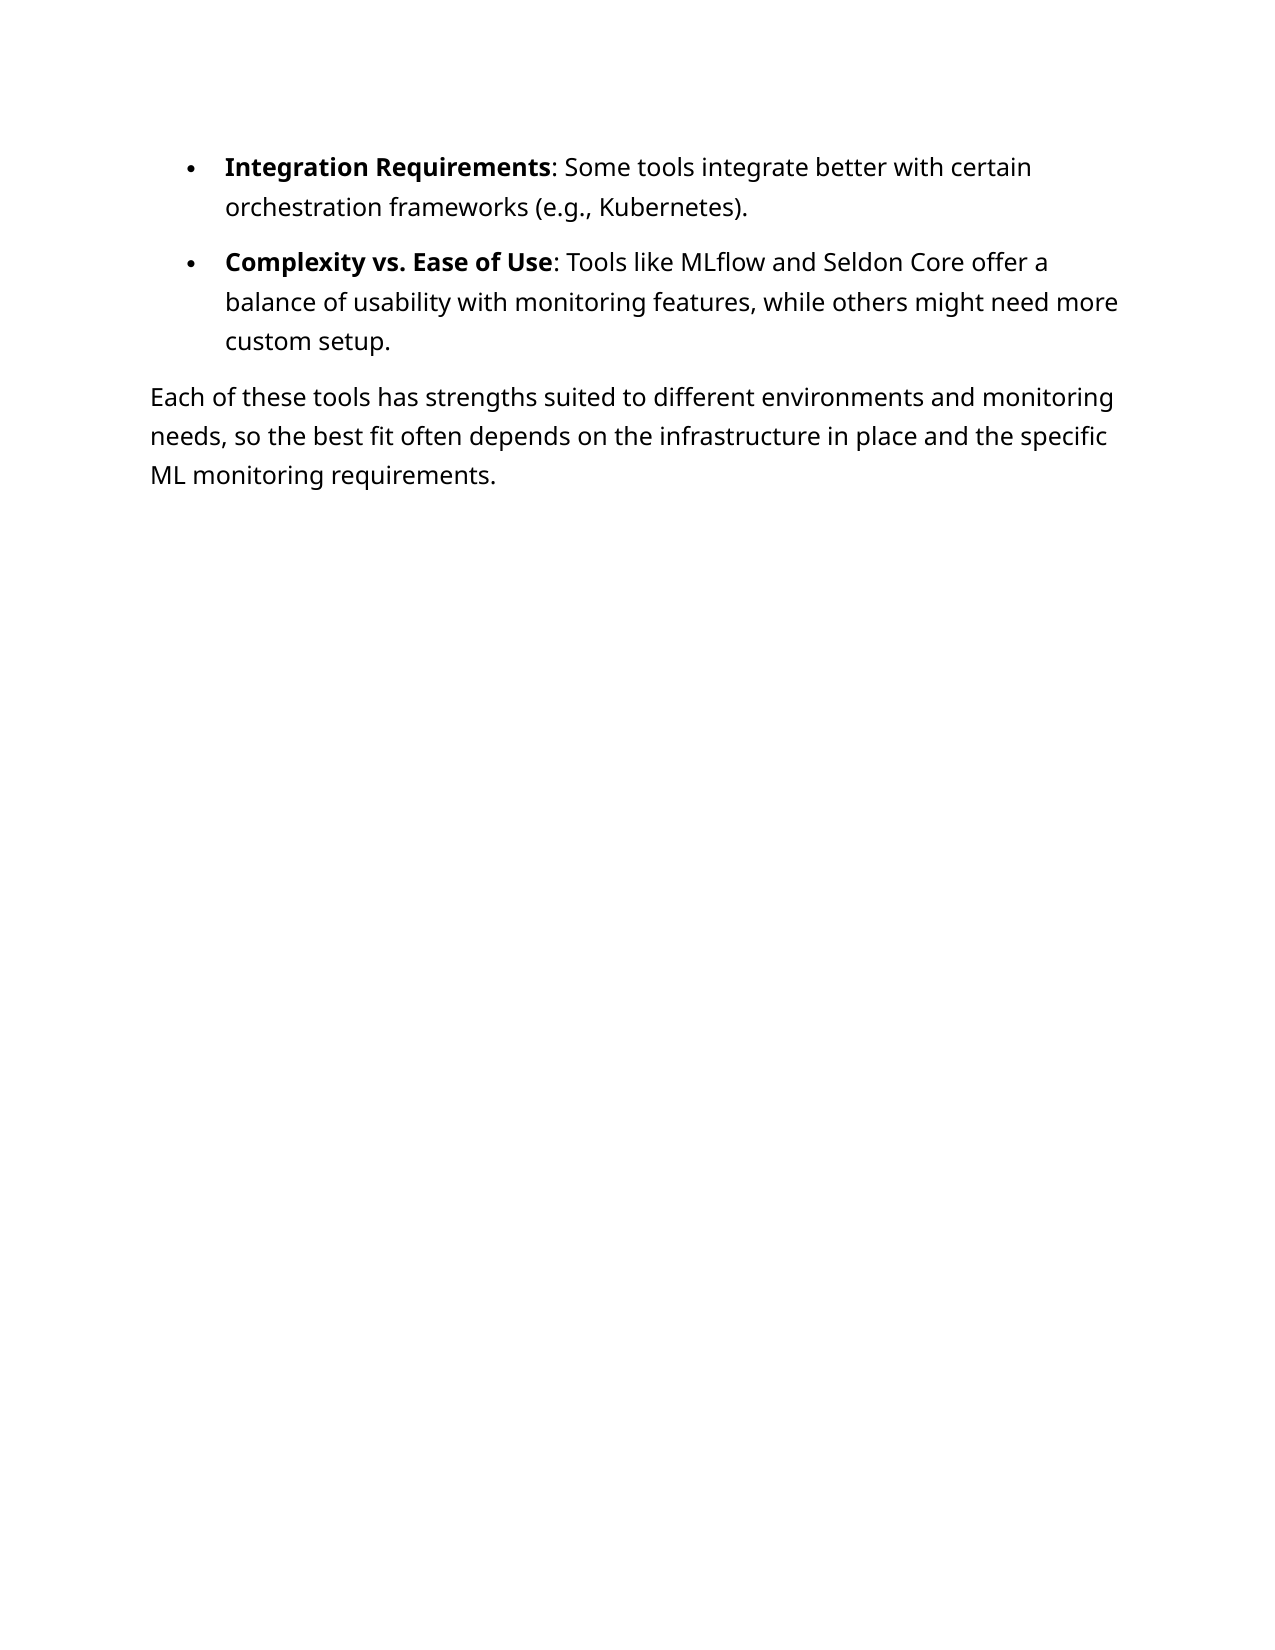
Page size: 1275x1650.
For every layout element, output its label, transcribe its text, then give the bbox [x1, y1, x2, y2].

list Complexity vs. Ease of Use: Tools like MLflow and Seldon Core offer a balance of usability with monitoring features, while others might need more custom setup. [187, 245, 1125, 357]
text Each of these tools has strengths suited to different environments and monitoring needs, so the best fit often depends on the infrastructure in place and the specific ML monitoring requirements. [150, 379, 1125, 492]
list Integration Requirements: Some tools integrate better with certain orchestration frameworks (e.g., Kubernetes). [187, 150, 1125, 223]
